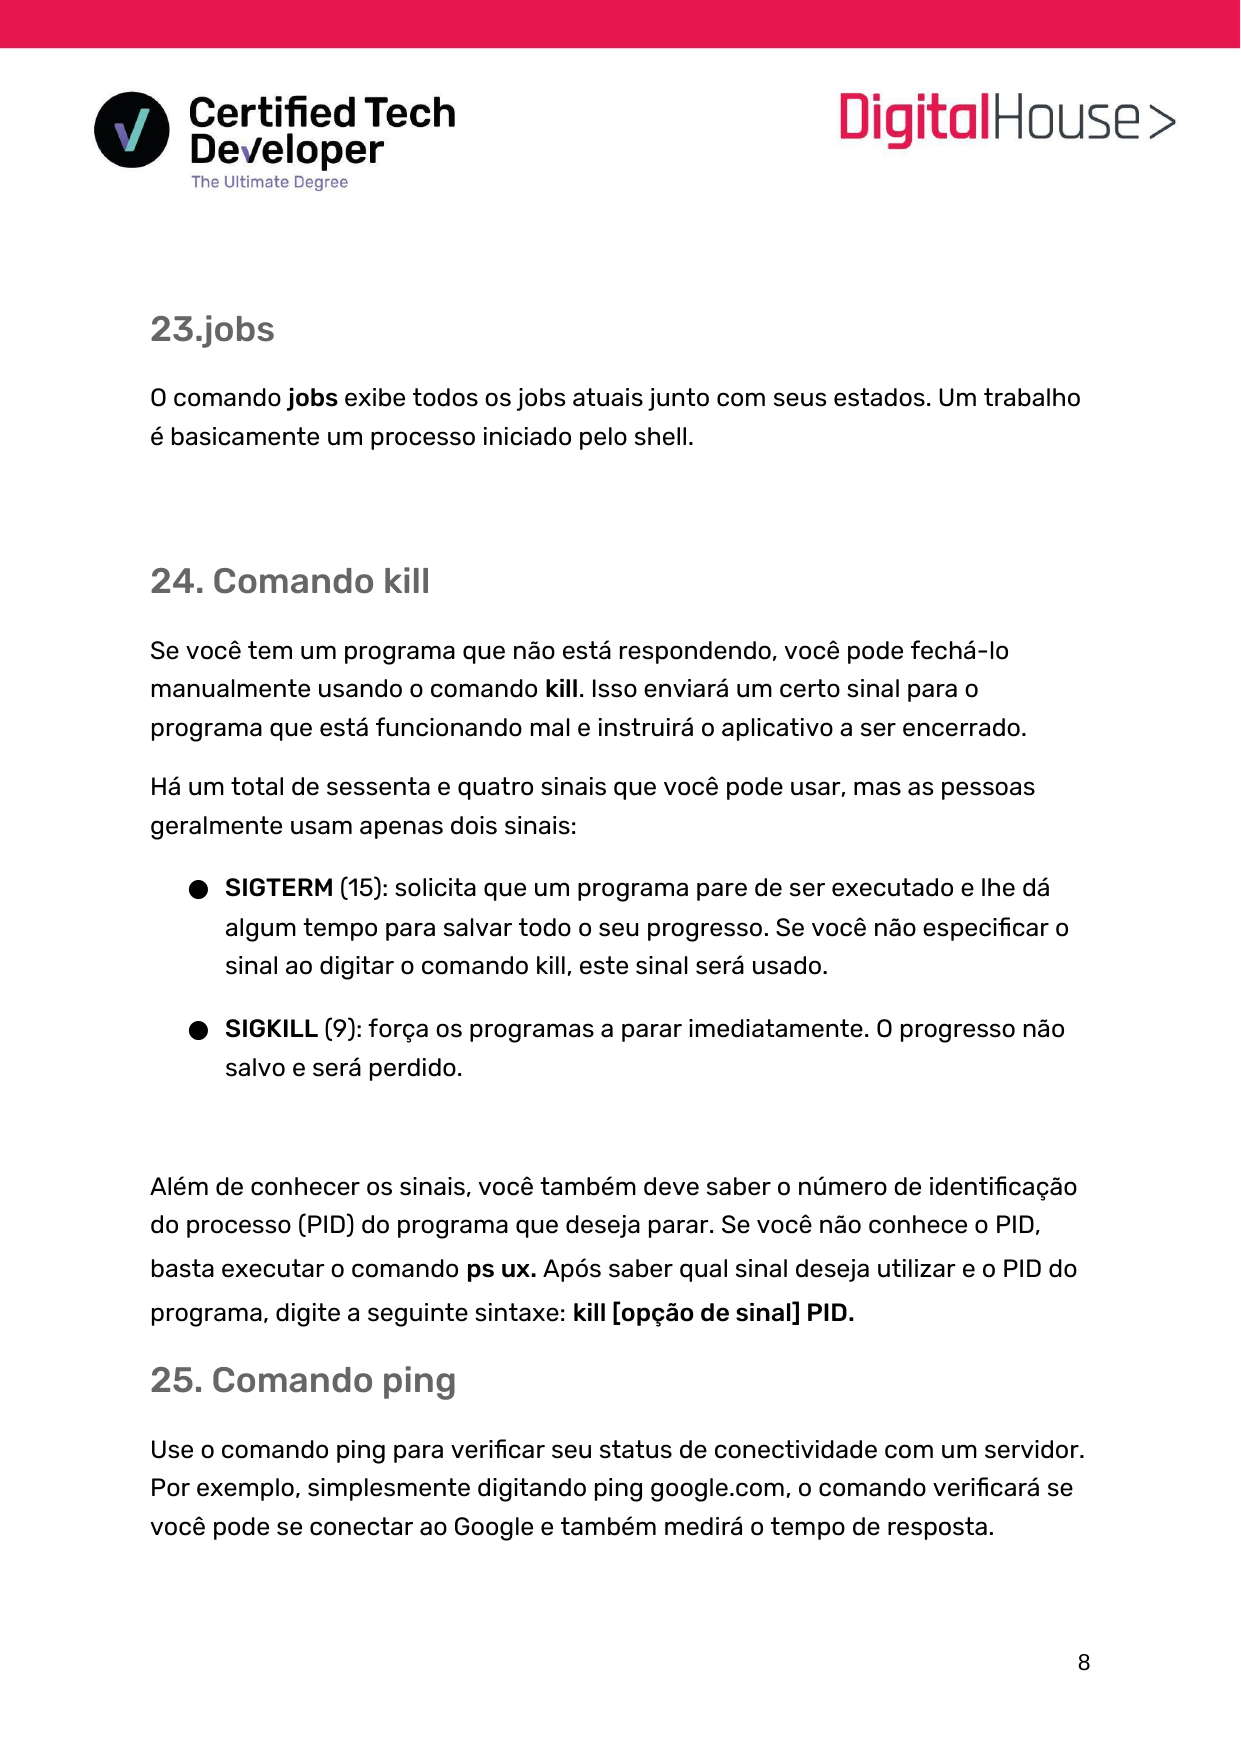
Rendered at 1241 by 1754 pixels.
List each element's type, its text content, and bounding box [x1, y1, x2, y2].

text Há um total de sessenta e quatro sinais que você pode usar, mas as pessoas geralmente usam apenas dois sinais: [150, 772, 1090, 840]
text Se você tem um programa que não está respondendo, você pode fechá-lo manualmente usando o comando kill. Isso enviará um certo sinal para o programa que está funcionando mal e instruirá o aplicativo a ser encerrado. [150, 636, 1090, 743]
text 24. Comando kill [150, 561, 1090, 603]
text 25. Comando ping [150, 1360, 1090, 1402]
text O comando jobs exibe todos os jobs atuais junto com seus estados. Um trabalho é basicamente um processo iniciado pelo shell. [150, 383, 1090, 452]
text Além de conhecer os sinais, você também deve saber o número de identificação do processo (PID) do programa que deseja parar. Se você não conhece o PID, basta executar o comando ps ux. Após saber qual sinal deseja utilizar e o PID do programa, digite a seguinte sintaxe: kill [opção de sinal] PID. [150, 1172, 1090, 1329]
list SIGKILL (9): força os programas a parar imediatamente. O progresso não salvo e será perdido. [187, 1011, 1090, 1083]
picture [0, 0, 1241, 219]
text 23.jobs [150, 308, 1090, 350]
list SIGTERM (15): solicita que um programa pare de ser executado e lhe dá algum tempo para salvar todo o seu progresso. Se você não especificar o sinal ao digitar o comando kill, este sinal será usado. [187, 870, 1090, 981]
text Use o comando ping para verificar seu status de conectividade com um servidor. Por exemplo, simplesmente digitando ping google.com, o comando verificará se você pode se conectar ao Google e também medirá o tempo de resposta. [150, 1435, 1090, 1541]
